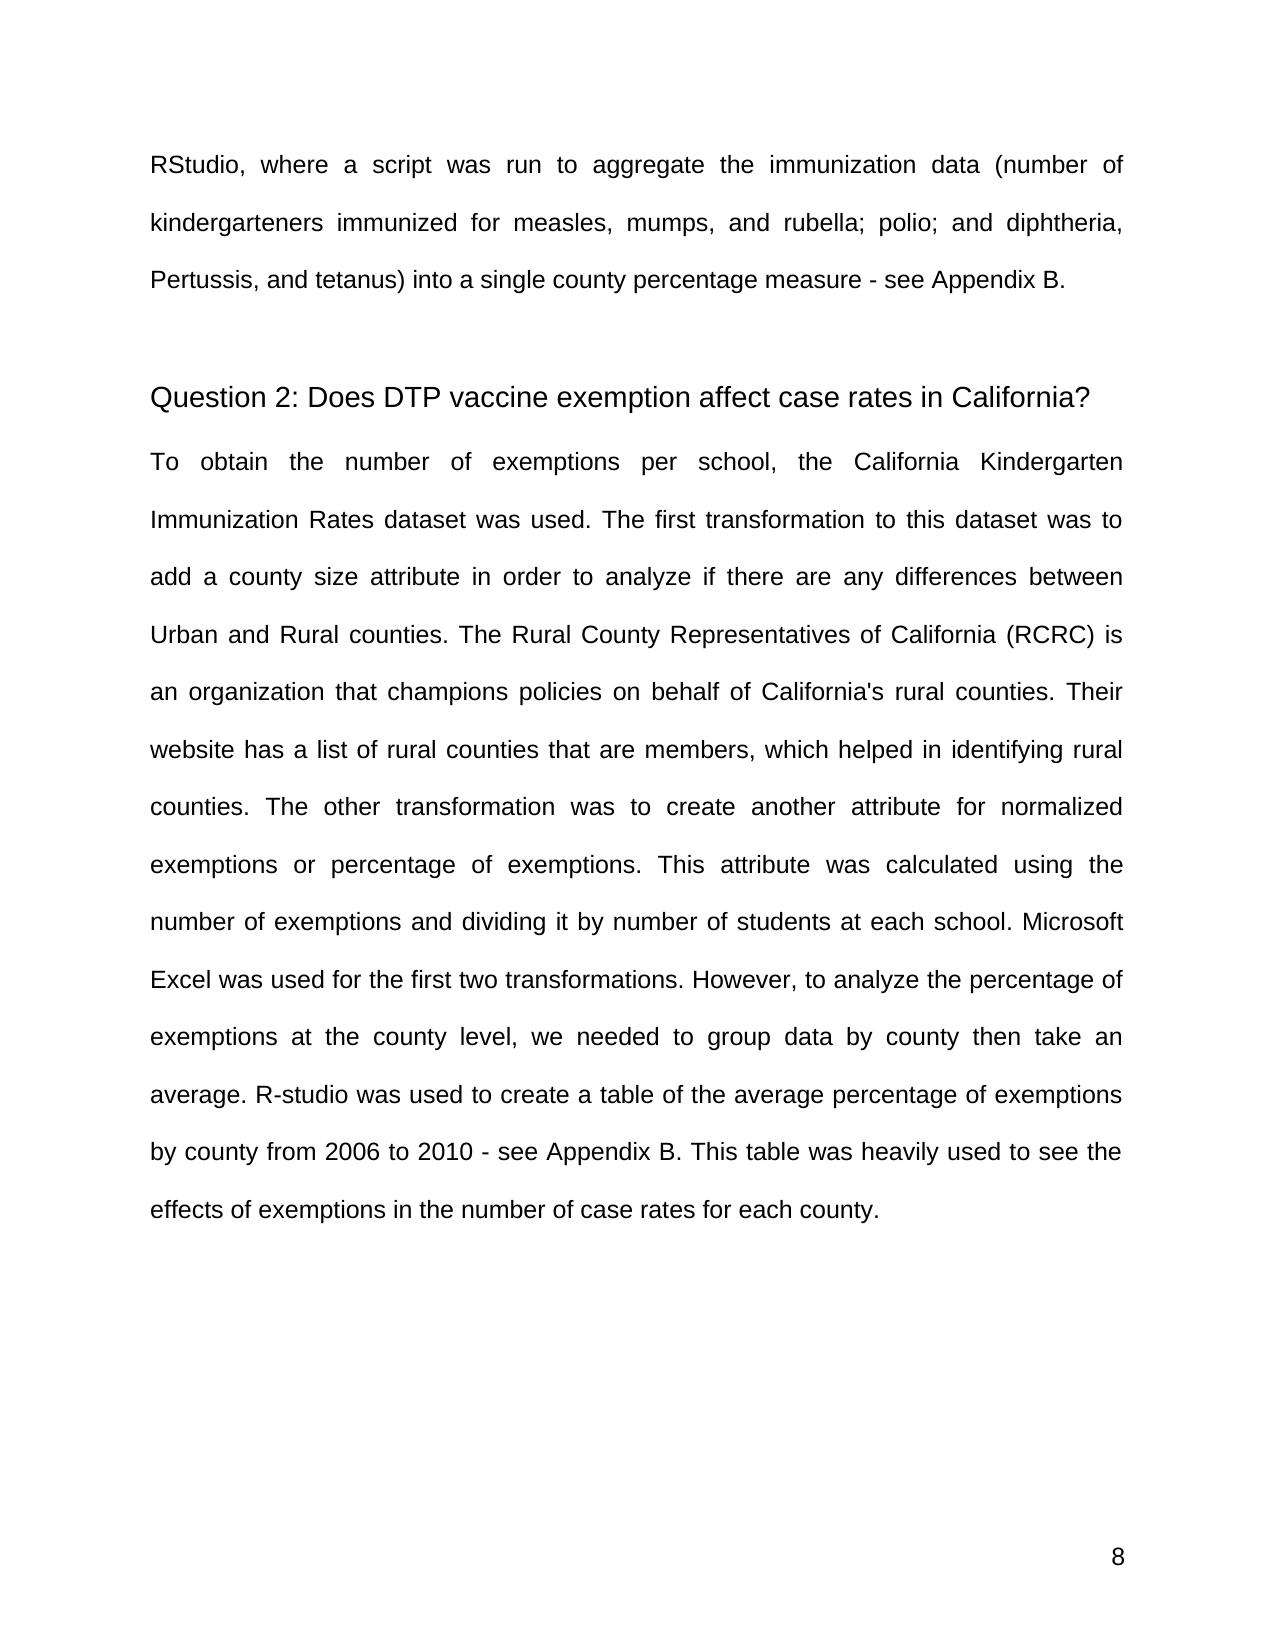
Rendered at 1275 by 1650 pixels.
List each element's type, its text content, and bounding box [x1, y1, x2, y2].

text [150, 150, 1125, 294]
text To obtain the number of exemptions per school, the California Kindergarten Immunization Rates dataset was used. The first transformation to this dataset was to add a county size attribute in order to analyze if there are any differences between Urban and Rural counties. The Rural County Representatives of California (RCRC) is an organization that champions policies on behalf of California's rural counties. Their website has a list of rural counties that are members, which helped in identifying rural counties. The other transformation was to create another attribute for normalized exemptions or percentage of exemptions. This attribute was calculated using the number of exemptions and dividing it by number of students at each school. Microsoft Excel was used for the first two transformations. However, to analyze the percentage of exemptions at the county level, we needed to group data by county then take an average. R-studio was used to create a table of the average percentage of exemptions by county from 2006 to 2010 - see Appendix B. This table was heavily used to see the effects of exemptions in the number of case rates for each county. [150, 447, 1125, 1223]
subtitle Question 2: Does DTP vaccine exemption affect case rates in California? [150, 380, 1125, 413]
